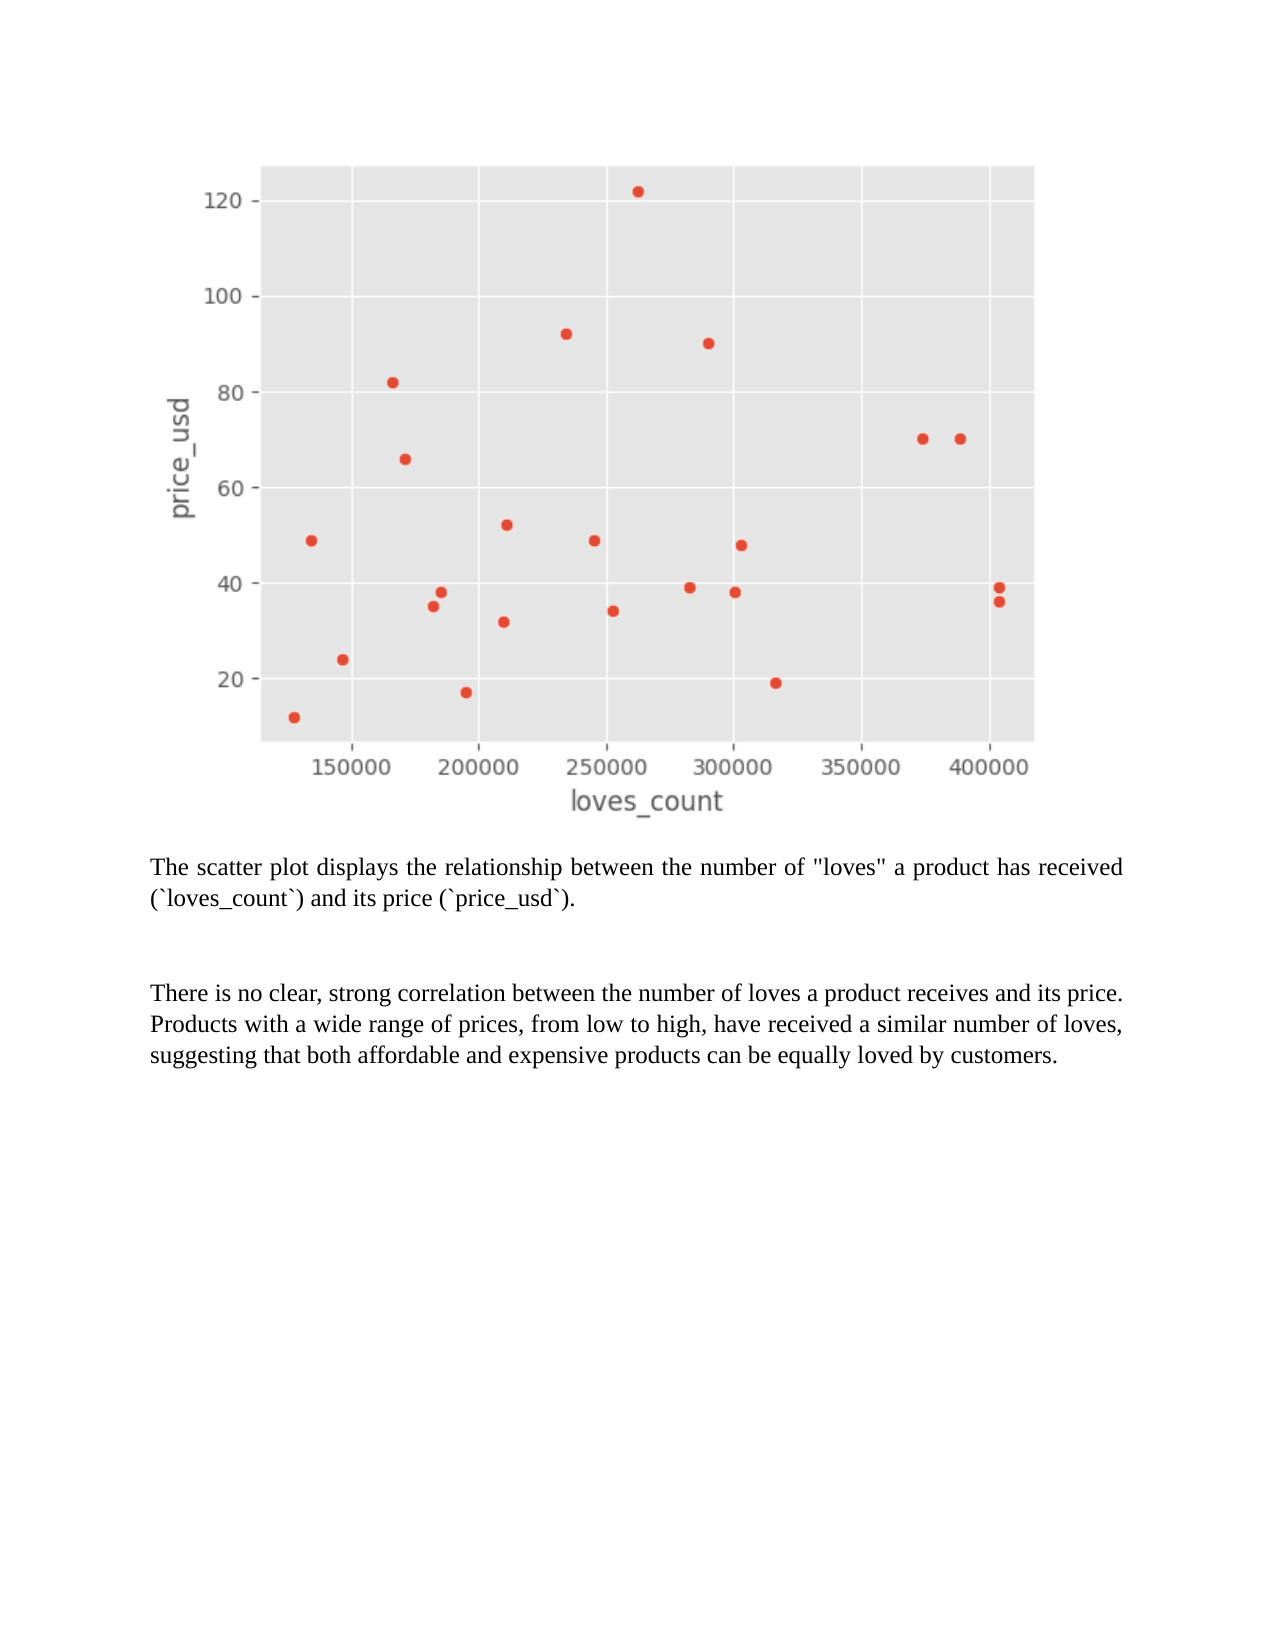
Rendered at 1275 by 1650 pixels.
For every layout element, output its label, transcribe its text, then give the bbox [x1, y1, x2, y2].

picture [150, 150, 1049, 833]
text The scatter plot displays the relationship between the number of "loves" a product has received (`loves_count`) and its price (`price_usd`). [150, 852, 1125, 912]
text There is no clear, strong correlation between the number of loves a product receives and its price. Products with a wide range of prices, from low to high, have received a similar number of loves, suggesting that both affordable and expensive products can be equally loved by customers. [150, 978, 1125, 1069]
